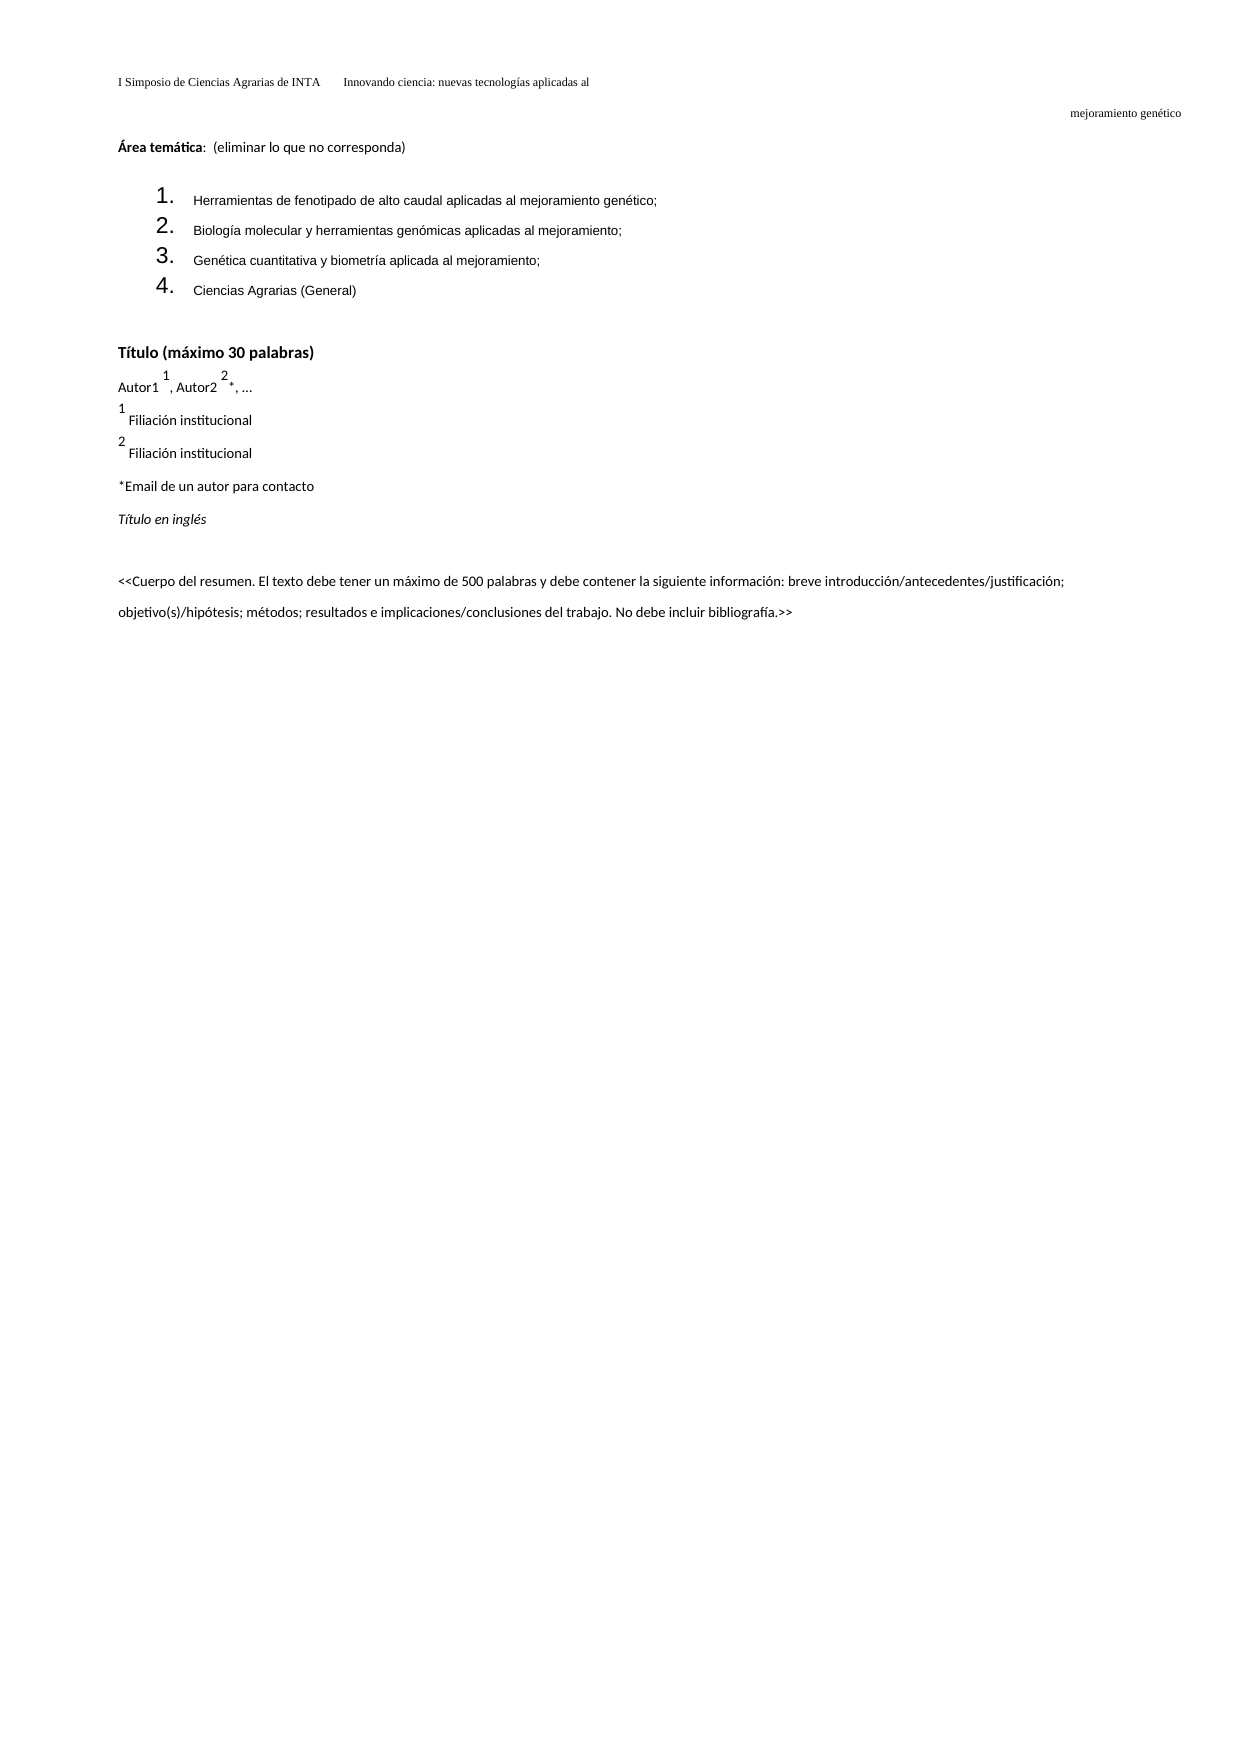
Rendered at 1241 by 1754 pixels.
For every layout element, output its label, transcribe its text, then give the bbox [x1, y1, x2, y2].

list Herramientas de fenotipado de alto caudal aplicadas al mejoramiento genético; [156, 182, 1181, 208]
text Autor1 1, Autor2 2*, … [118, 366, 1181, 396]
list Biología molecular y herramientas genómicas aplicadas al mejoramiento; [156, 212, 1181, 238]
text Área temática: (eliminar lo que no corresponda) [118, 126, 1181, 157]
list Ciencias Agrarias (General) [156, 272, 1181, 299]
text 2 Filiación institucional [118, 432, 1181, 462]
list Genética cuantitativa y biometría aplicada al mejoramiento; [156, 242, 1181, 268]
text Título en inglés [118, 498, 1181, 528]
text <<Cuerpo del resumen. El texto debe tener un máximo de 500 palabras y debe contener la siguiente información: breve introducción/antecedentes/justificación; objetivo(s)/hipótesis; métodos; resultados e implicaciones/conclusiones del trabajo. No debe incluir bibliografía.>> [118, 560, 1181, 621]
text Título (máximo 30 palabras) [118, 327, 1181, 363]
text *Email de un autor para contacto [118, 465, 1181, 495]
text 1 Filiación institucional [118, 399, 1181, 429]
